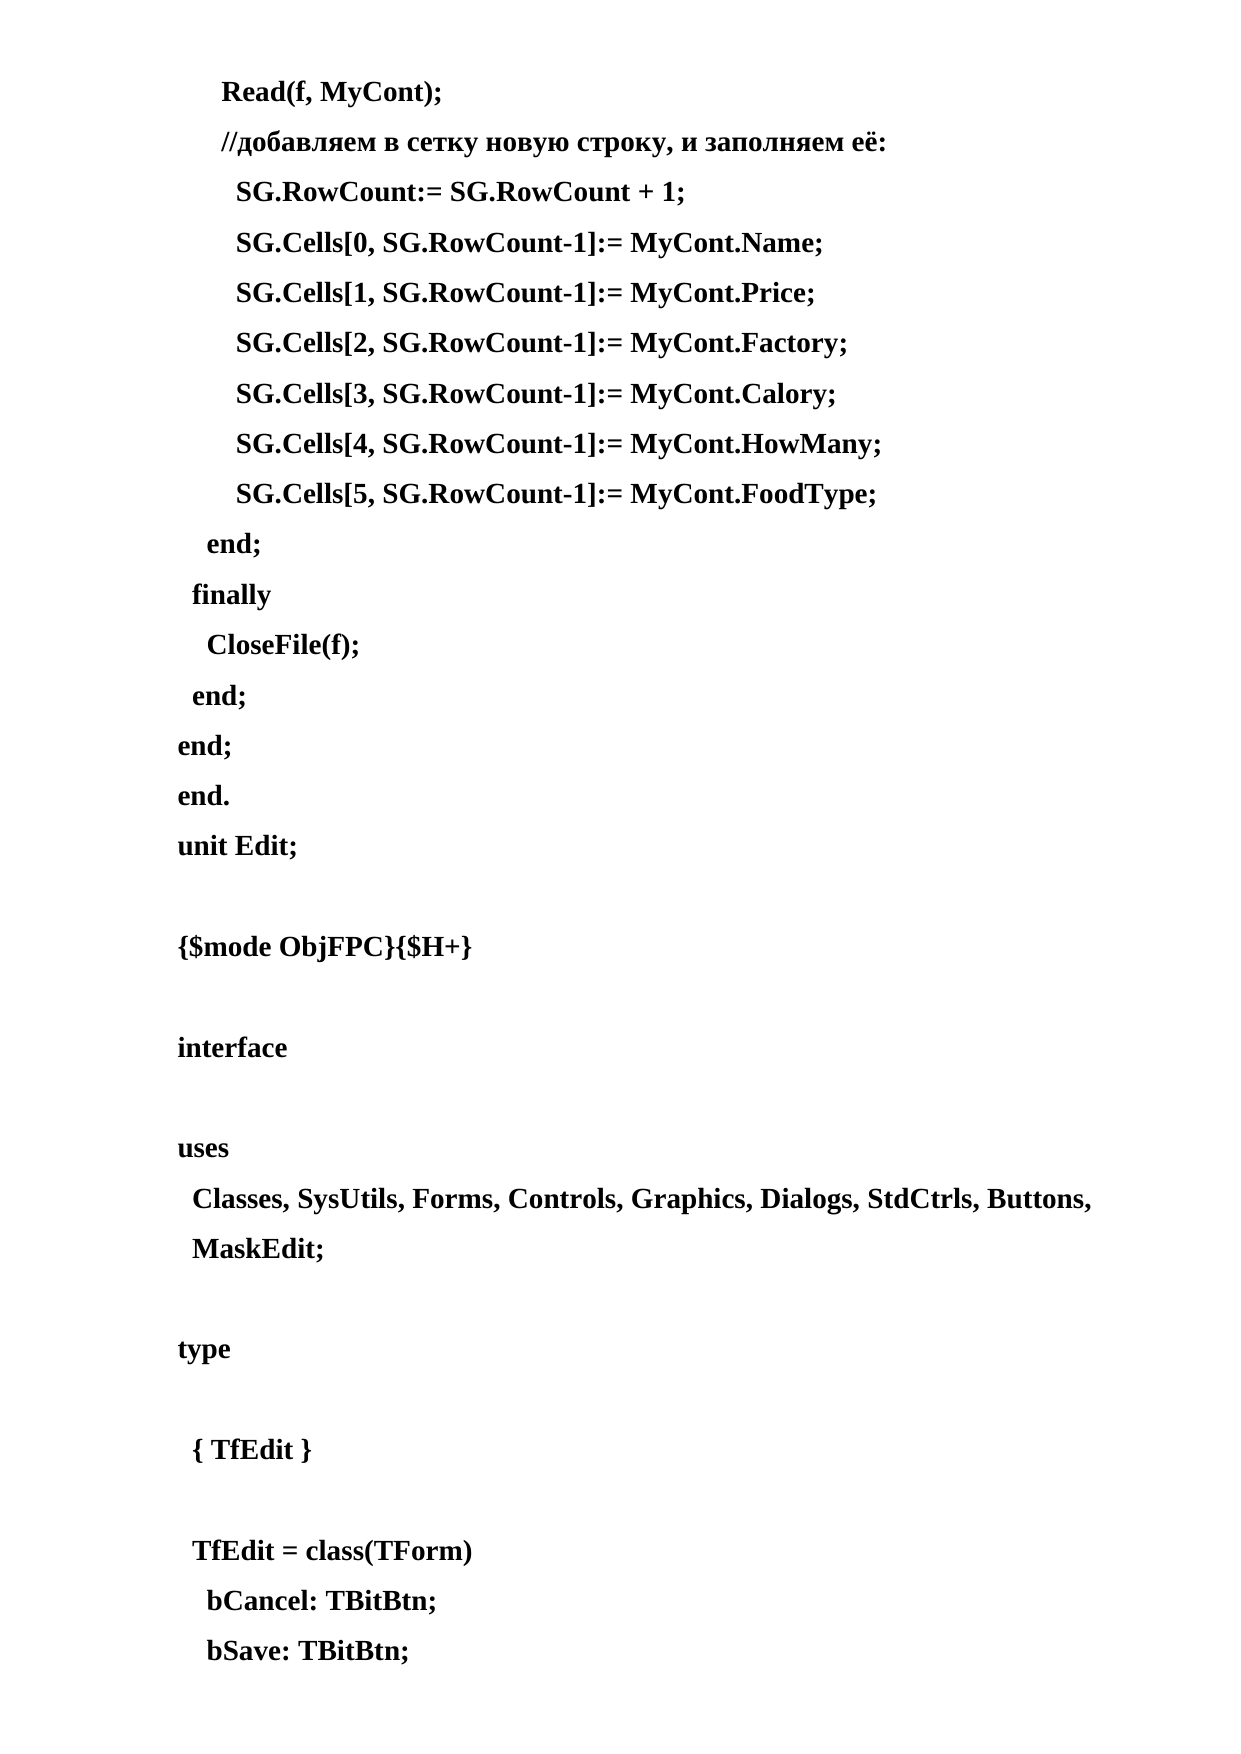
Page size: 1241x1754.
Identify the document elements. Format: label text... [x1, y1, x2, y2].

text SG.RowCount:= SG.RowCount + 1; [177, 174, 1152, 208]
text end; [177, 728, 1152, 761]
text finally [177, 577, 1152, 611]
text TfEdit = class(TForm) [177, 1533, 1152, 1566]
text end. [177, 778, 1152, 812]
text bCancel: TBitBtn; [177, 1583, 1152, 1617]
text uses [177, 1130, 1152, 1164]
text CloseFile(f); [177, 627, 1152, 661]
text { TfEdit } [177, 1432, 1152, 1466]
text SG.Cells[0, SG.RowCount-1]:= MyCont.Name; [177, 225, 1152, 258]
text end; [177, 527, 1152, 560]
text end; [177, 678, 1152, 711]
text SG.Cells[3, SG.RowCount-1]:= MyCont.Calory; [177, 376, 1152, 409]
text Classes, SysUtils, Forms, Controls, Graphics, Dialogs, StdCtrls, Buttons, [177, 1181, 1152, 1214]
text unit Edit; [177, 828, 1152, 862]
text Read(f, MyCont); [177, 74, 1152, 107]
text SG.Cells[2, SG.RowCount-1]:= MyCont.Factory; [177, 325, 1152, 359]
text type [177, 1332, 1152, 1365]
text //добавляем в сетку новую строку, и заполняем её: [177, 124, 1152, 158]
text {$mode ObjFPC}{$H+} [177, 929, 1152, 963]
text SG.Cells[1, SG.RowCount-1]:= MyCont.Price; [177, 275, 1152, 309]
text bSave: TBitBtn; [177, 1633, 1152, 1667]
text interface [177, 1030, 1152, 1063]
text SG.Cells[4, SG.RowCount-1]:= MyCont.HowMany; [177, 426, 1152, 459]
text MaskEdit; [177, 1231, 1152, 1264]
text SG.Cells[5, SG.RowCount-1]:= MyCont.FoodType; [177, 476, 1152, 510]
